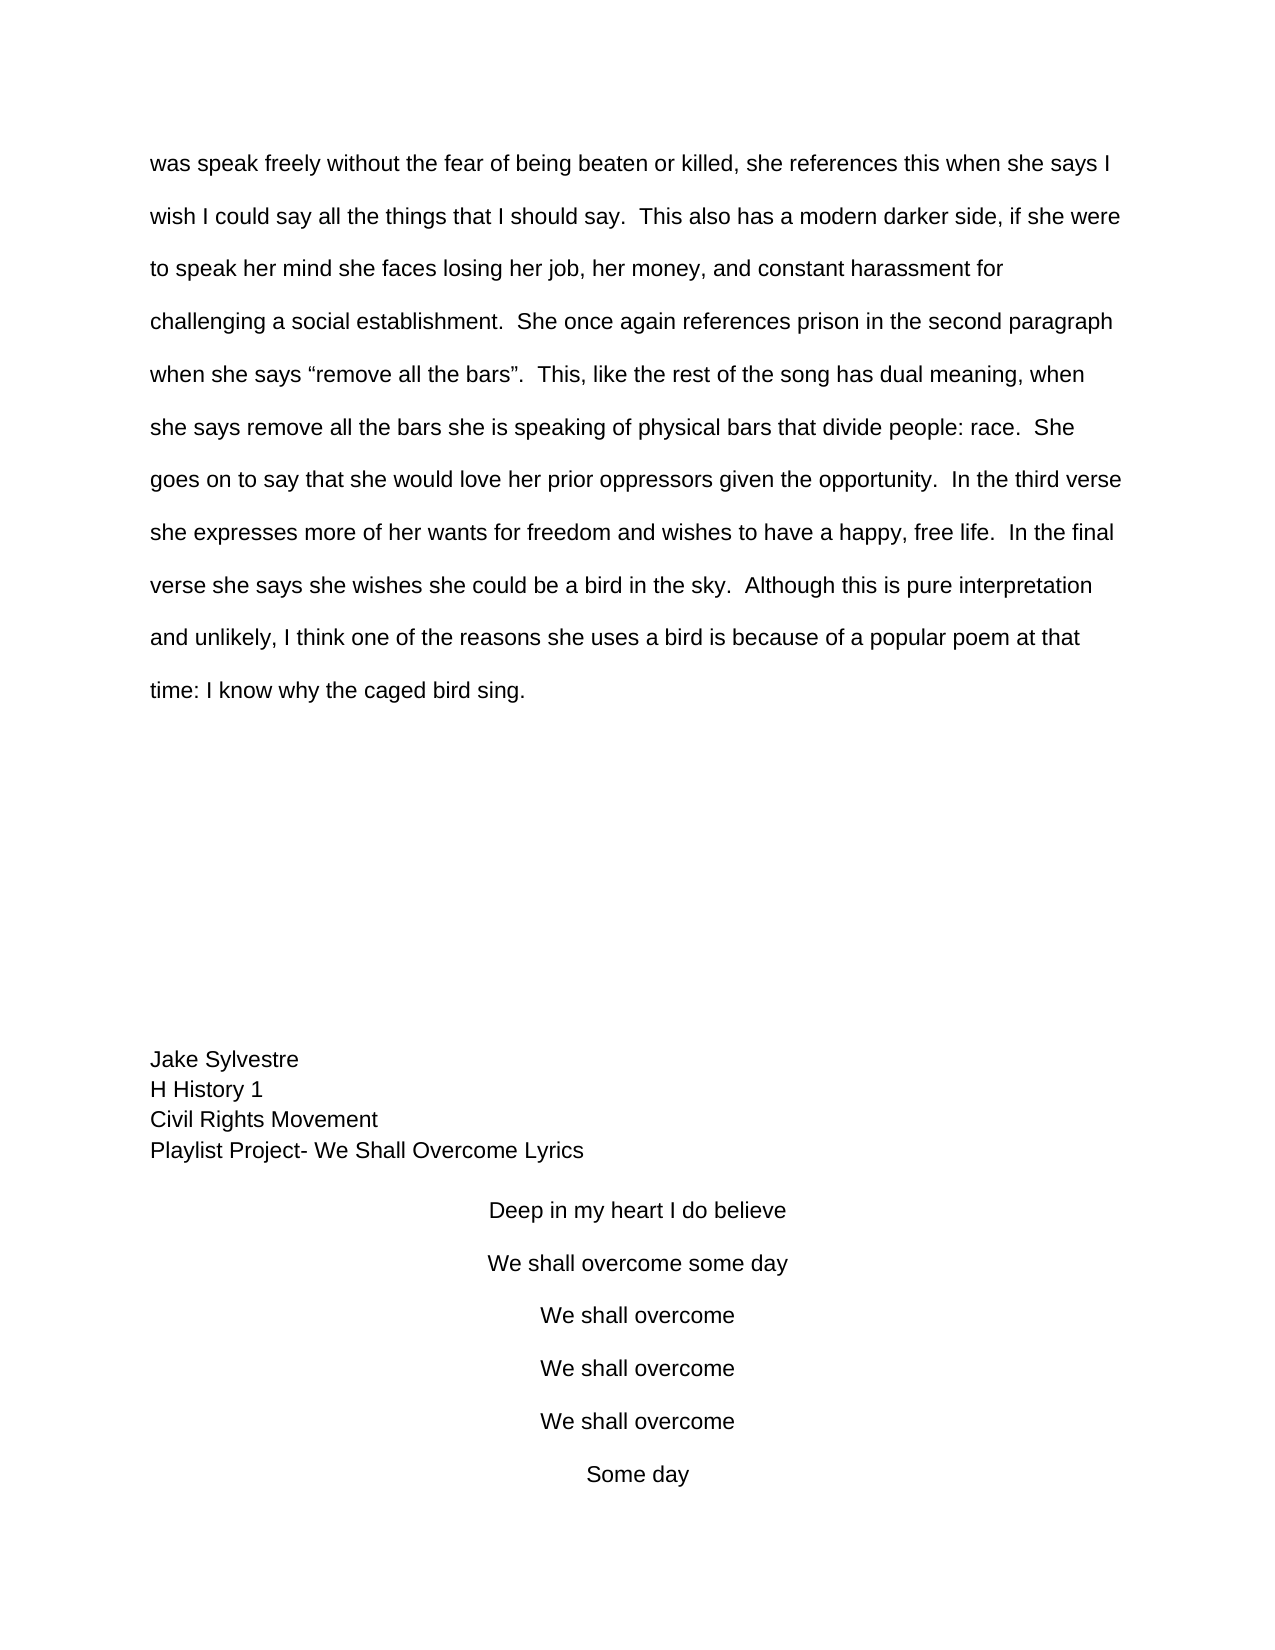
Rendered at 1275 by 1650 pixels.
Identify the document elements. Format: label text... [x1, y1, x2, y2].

text Playlist Project- We Shall Overcome Lyrics [150, 1137, 1125, 1163]
text We shall overcome [150, 1302, 1125, 1329]
text We shall overcome some day [150, 1250, 1125, 1276]
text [150, 150, 1125, 703]
text We shall overcome [150, 1355, 1125, 1382]
text Deep in my heart I do believe [150, 1197, 1125, 1223]
text Some day [150, 1461, 1125, 1487]
text Civil Rights Movement [150, 1106, 1125, 1133]
text We shall overcome [150, 1408, 1125, 1434]
text H History 1 [150, 1076, 1125, 1103]
text Jake Sylvestre [150, 1046, 1125, 1072]
